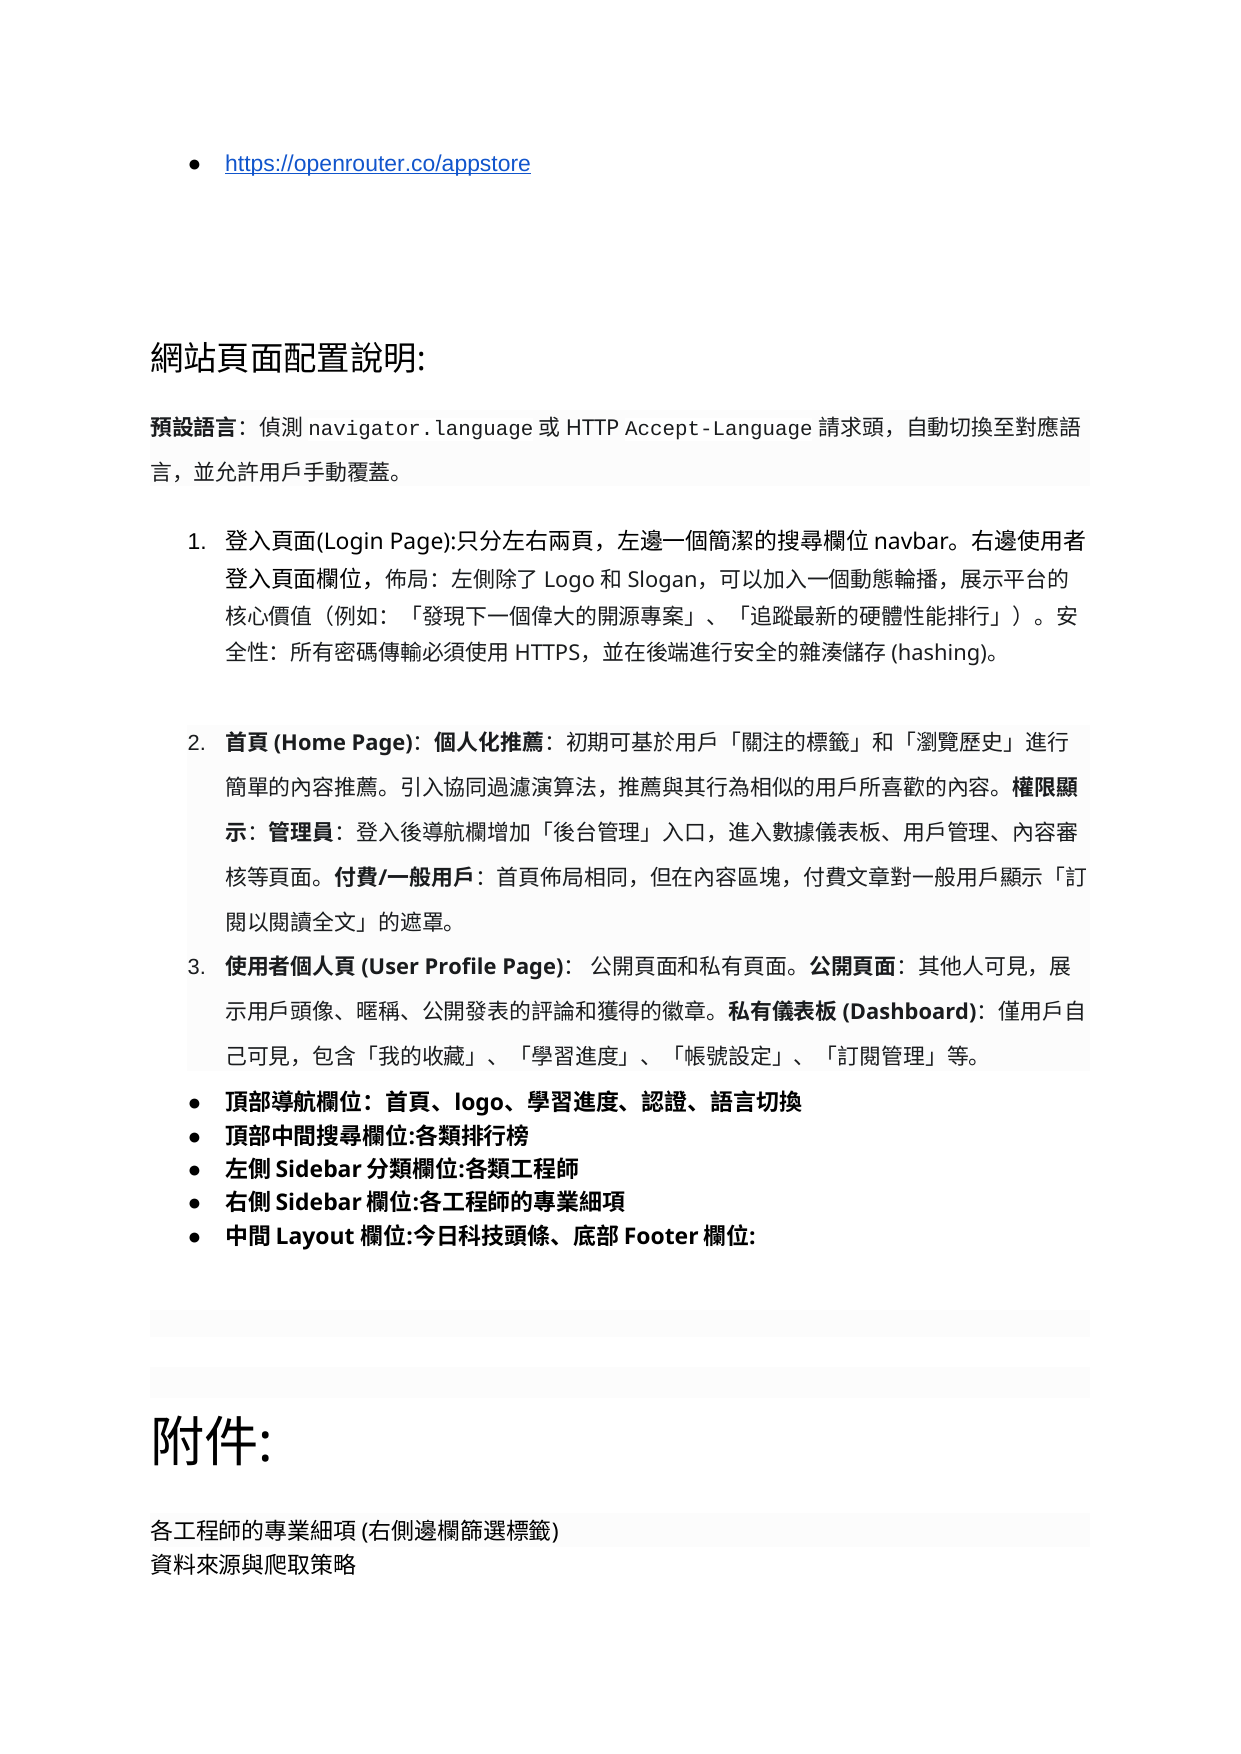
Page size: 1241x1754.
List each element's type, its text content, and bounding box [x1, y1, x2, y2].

text 網站頁面配置說明: [150, 331, 1090, 380]
text 各工程師的專業細項 (右側邊欄篩選標籤) [150, 1513, 1090, 1547]
text 資料來源與爬取策略 [150, 1547, 1090, 1580]
list 頂部中間搜尋欄位:各類排行榜 [187, 1118, 1090, 1151]
list 右側Sidebar欄位:各工程師的專業細項 [187, 1184, 1090, 1218]
list 登入頁面(Login Page):只分左右兩頁，左邊一個簡潔的搜尋欄位navbar。右邊使用者登入頁面欄位，佈局：左側除了 Logo 和 Slogan，可以加入一個動態輪播，展示平台的核心價值（例如：「發現下一個偉大的開源專案」、「追蹤最新的硬體性能排行」）。安全性：所有密碼傳輸必須使用 HTTPS，並在後端進行安全的雜湊儲存 (hashing)。 [187, 523, 1090, 667]
list 使用者個人頁 (User Profile Page)： 公開頁面和私有頁面。公開頁面：其他人可見，展示用戶頭像、暱稱、公開發表的評論和獲得的徽章。私有儀表板 (Dashboard)：僅用戶自己可見，包含「我的收藏」、「學習進度」、「帳號設定」、「訂閱管理」等。 [187, 949, 1090, 1071]
title 附件: [150, 1398, 1090, 1477]
list 頂部導航欄位：首頁、logo、學習進度、認證、語言切換 [187, 1084, 1090, 1118]
list 左側Sidebar分類欄位:各類工程師 [187, 1151, 1090, 1184]
list 首頁 (Home Page)：個人化推薦：初期可基於用戶「關注的標籤」和「瀏覽歷史」進行簡單的內容推薦。引入協同過濾演算法，推薦與其行為相似的用戶所喜歡的內容。權限顯示：管理員：登入後導航欄增加「後台管理」入口，進入數據儀表板、用戶管理、內容審核等頁面。付費/一般用戶：首頁佈局相同，但在內容區塊，付費文章對一般用戶顯示「訂閱以閱讀全文」的遮罩。 [187, 725, 1090, 936]
text 預設語言：偵測 navigator.language 或 HTTP Accept-Language 請求頭，自動切換至對應語言，並允許用戶手動覆蓋。 [150, 410, 1090, 486]
list 中間Layout 欄位:今日科技頭條、底部Footer欄位: [187, 1218, 1090, 1251]
list https://openrouter.co/appstore [187, 150, 1090, 176]
